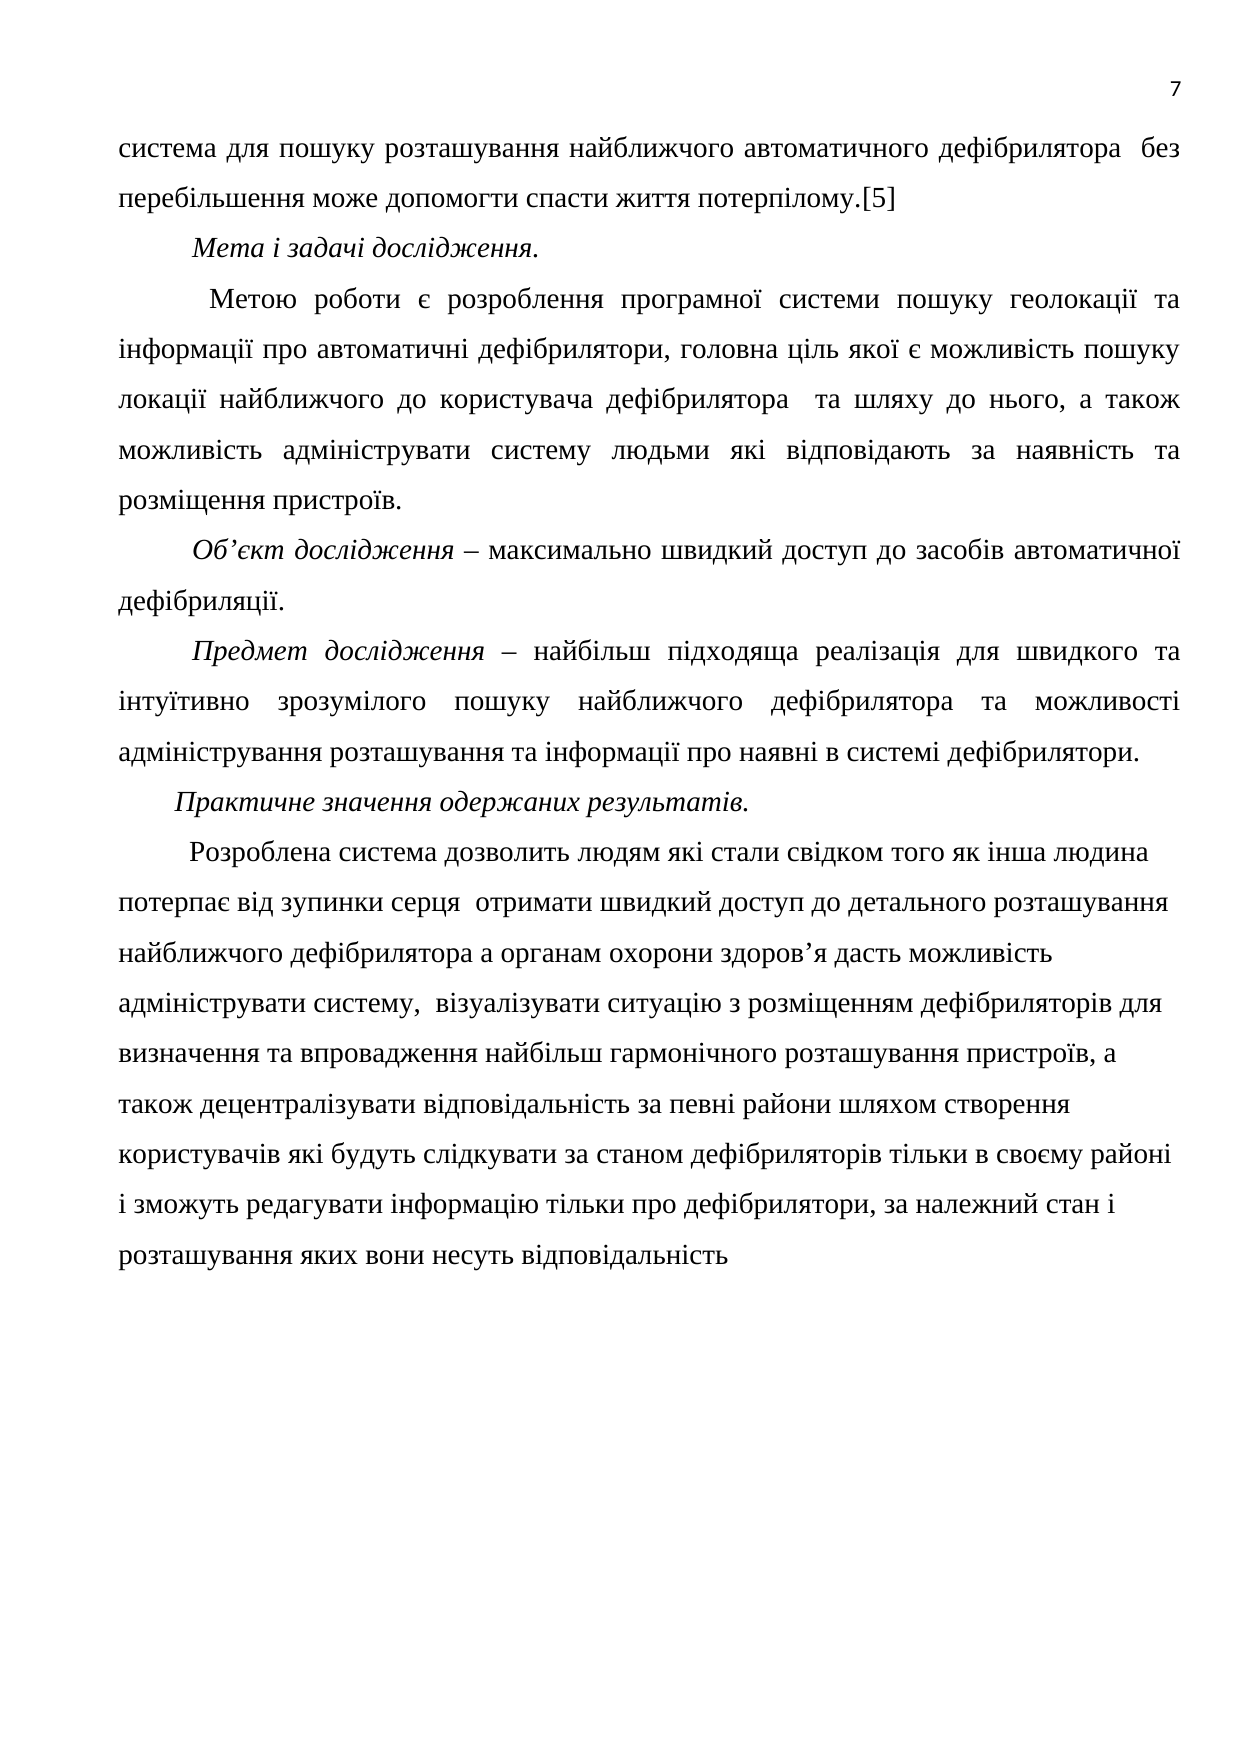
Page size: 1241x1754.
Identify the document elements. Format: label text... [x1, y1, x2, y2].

text Практичне значення одержаних результатів. [118, 784, 1181, 817]
text Мета і задачі дослідження. [118, 231, 1181, 264]
text Розроблена система дозволить людям які стали свідком того як інша людина потерпає від зупинки серця отримати швидкий доступ до детального розташування найближчого дефібрилятора а органам охорони здоров’я дасть можливість адмініструвати систему, візуалізувати ситуацію з розміщенням дефібриляторів для визначення та впровадження найбільш гармонічного розташування пристроїв, а також децентралізувати відповідальність за певні райони шляхом створення користувачів які будуть слідкувати за станом дефібриляторів тільки в своєму районі і зможуть редагувати інформацію тільки про дефібрилятори, за належний стан і розташування яких вони несуть відповідальність [118, 834, 1181, 1270]
text Об’єкт дослідження – максимально швидкий доступ до засобів автоматичної дефібриляції. [118, 532, 1181, 616]
text Метою роботи є розроблення програмної системи пошуку геолокації та інформації про автоматичні дефібрилятори, головна ціль якої є можливість пошуку локації найближчого до користувача дефібрилятора та шляху до нього, а також можливість адмініструвати систему людьми які відповідають за наявність та розміщення пристроїв. [118, 281, 1181, 516]
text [118, 130, 1181, 214]
text Предмет дослідження – найбільш підходяща реалізація для швидкого та інтуїтивно зрозумілого пошуку найближчого дефібрилятора та можливості адміністрування розташування та інформації про наявні в системі дефібрилятори. [118, 633, 1181, 767]
